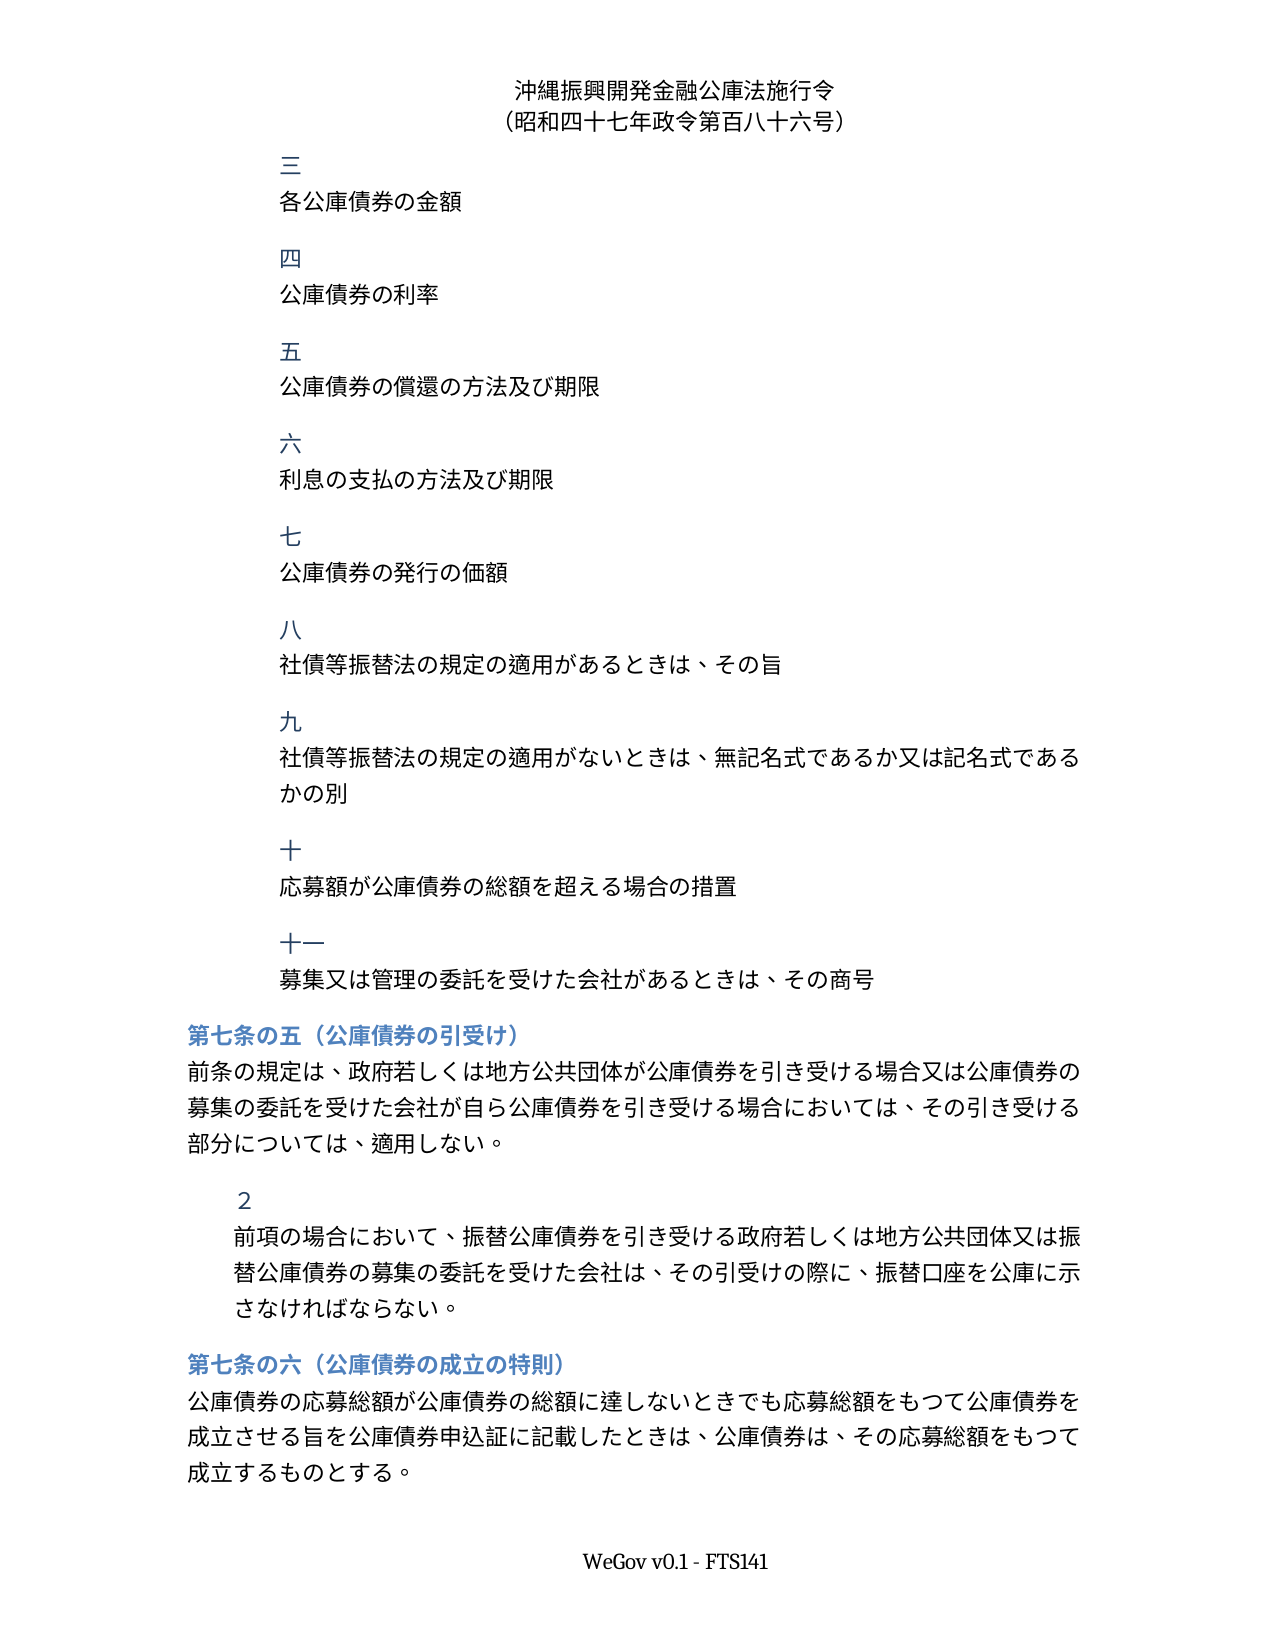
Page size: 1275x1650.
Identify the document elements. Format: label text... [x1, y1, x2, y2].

text 各公庫債券の金額 [279, 186, 1087, 217]
subtitle 八 [279, 613, 1087, 645]
subtitle 十 [279, 835, 1087, 866]
text 募集又は管理の委託を受けた会社があるときは、その商号 [279, 963, 1087, 995]
subtitle 七 [279, 521, 1087, 552]
subtitle 四 [279, 243, 1087, 274]
text 前条の規定は、政府若しくは地方公共団体が公庫債券を引き受ける場合又は公庫債券の募集の委託を受けた会社が自ら公庫債券を引き受ける場合においては、その引き受ける部分については、適用しない。 [187, 1056, 1087, 1159]
text 公庫債券の発行の価額 [279, 557, 1087, 588]
subtitle 五 [279, 335, 1087, 367]
text 公庫債券の応募総額が公庫債券の総額に達しないときでも応募総額をもつて公庫債券を成立させる旨を公庫債券申込証に記載したときは、公庫債券は、その応募総額をもつて成立するものとする。 [187, 1385, 1087, 1488]
subtitle 六 [279, 428, 1087, 459]
text 公庫債券の償還の方法及び期限 [279, 371, 1087, 403]
subtitle 十一 [279, 928, 1087, 959]
subtitle 九 [279, 706, 1087, 737]
text 利息の支払の方法及び期限 [279, 464, 1087, 495]
subtitle 第七条の五（公庫債券の引受け） [187, 1020, 1087, 1052]
text 公庫債券の利率 [279, 279, 1087, 310]
text 前項の場合において、振替公庫債券を引き受ける政府若しくは地方公共団体又は振替公庫債券の募集の委託を受けた会社は、その引受けの際に、振替口座を公庫に示さなければならない。 [233, 1221, 1087, 1324]
subtitle ２ [233, 1185, 1087, 1216]
subtitle 第七条の六（公庫債券の成立の特則） [187, 1349, 1087, 1381]
text 応募額が公庫債券の総額を超える場合の措置 [279, 871, 1087, 902]
text 社債等振替法の規定の適用があるときは、その旨 [279, 649, 1087, 681]
subtitle 三 [279, 150, 1087, 181]
text 社債等振替法の規定の適用がないときは、無記名式であるか又は記名式であるかの別 [279, 742, 1087, 809]
